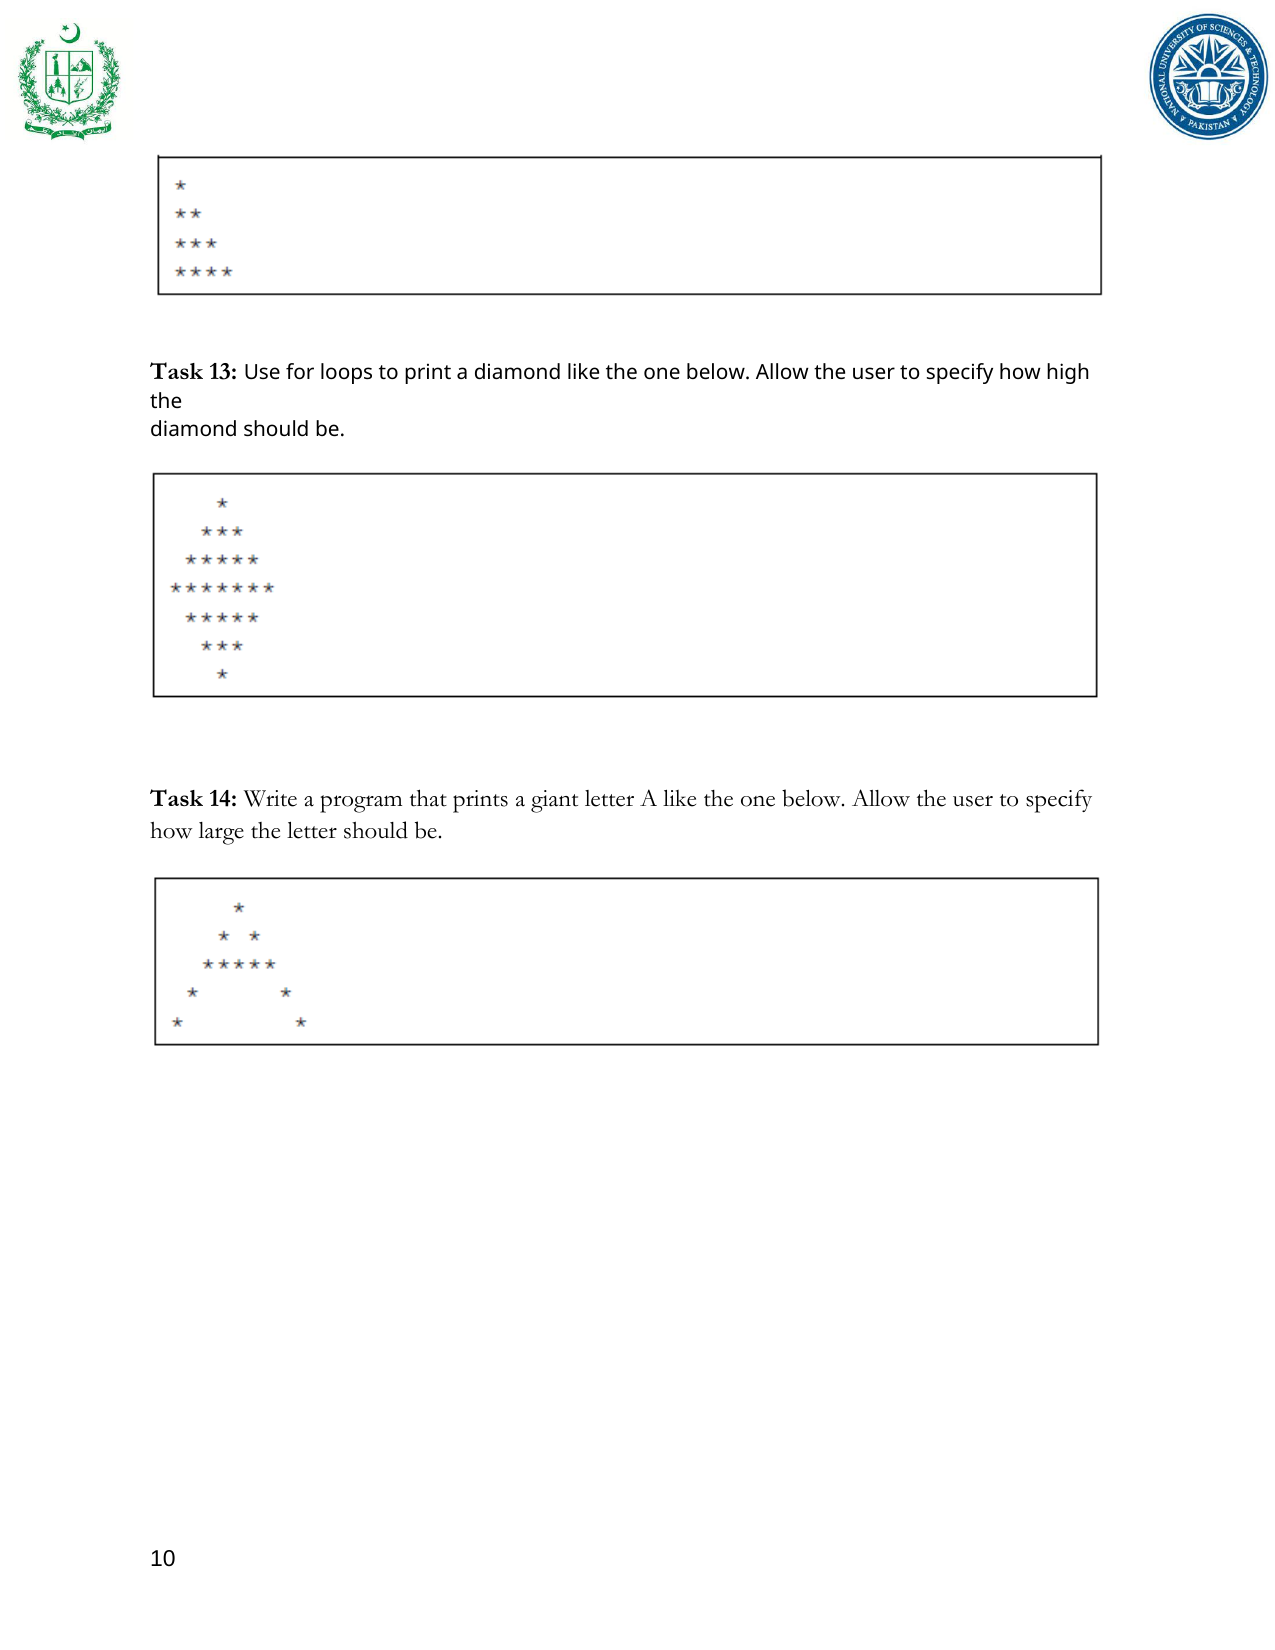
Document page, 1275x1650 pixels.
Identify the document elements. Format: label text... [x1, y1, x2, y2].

picture [4, 18, 134, 150]
picture [1143, 1, 1274, 151]
text Task 14: Write a program that prints a giant letter A like the one below. Allow the user to specify how large the letter should be. [150, 785, 1125, 845]
picture [150, 150, 1110, 300]
picture [150, 467, 1104, 707]
picture [150, 870, 1107, 1052]
text Task 13: Use for loops to print a diamond like the one below. Allow the user to specify how high the [150, 357, 1125, 414]
text diamond should be. [150, 414, 1125, 443]
